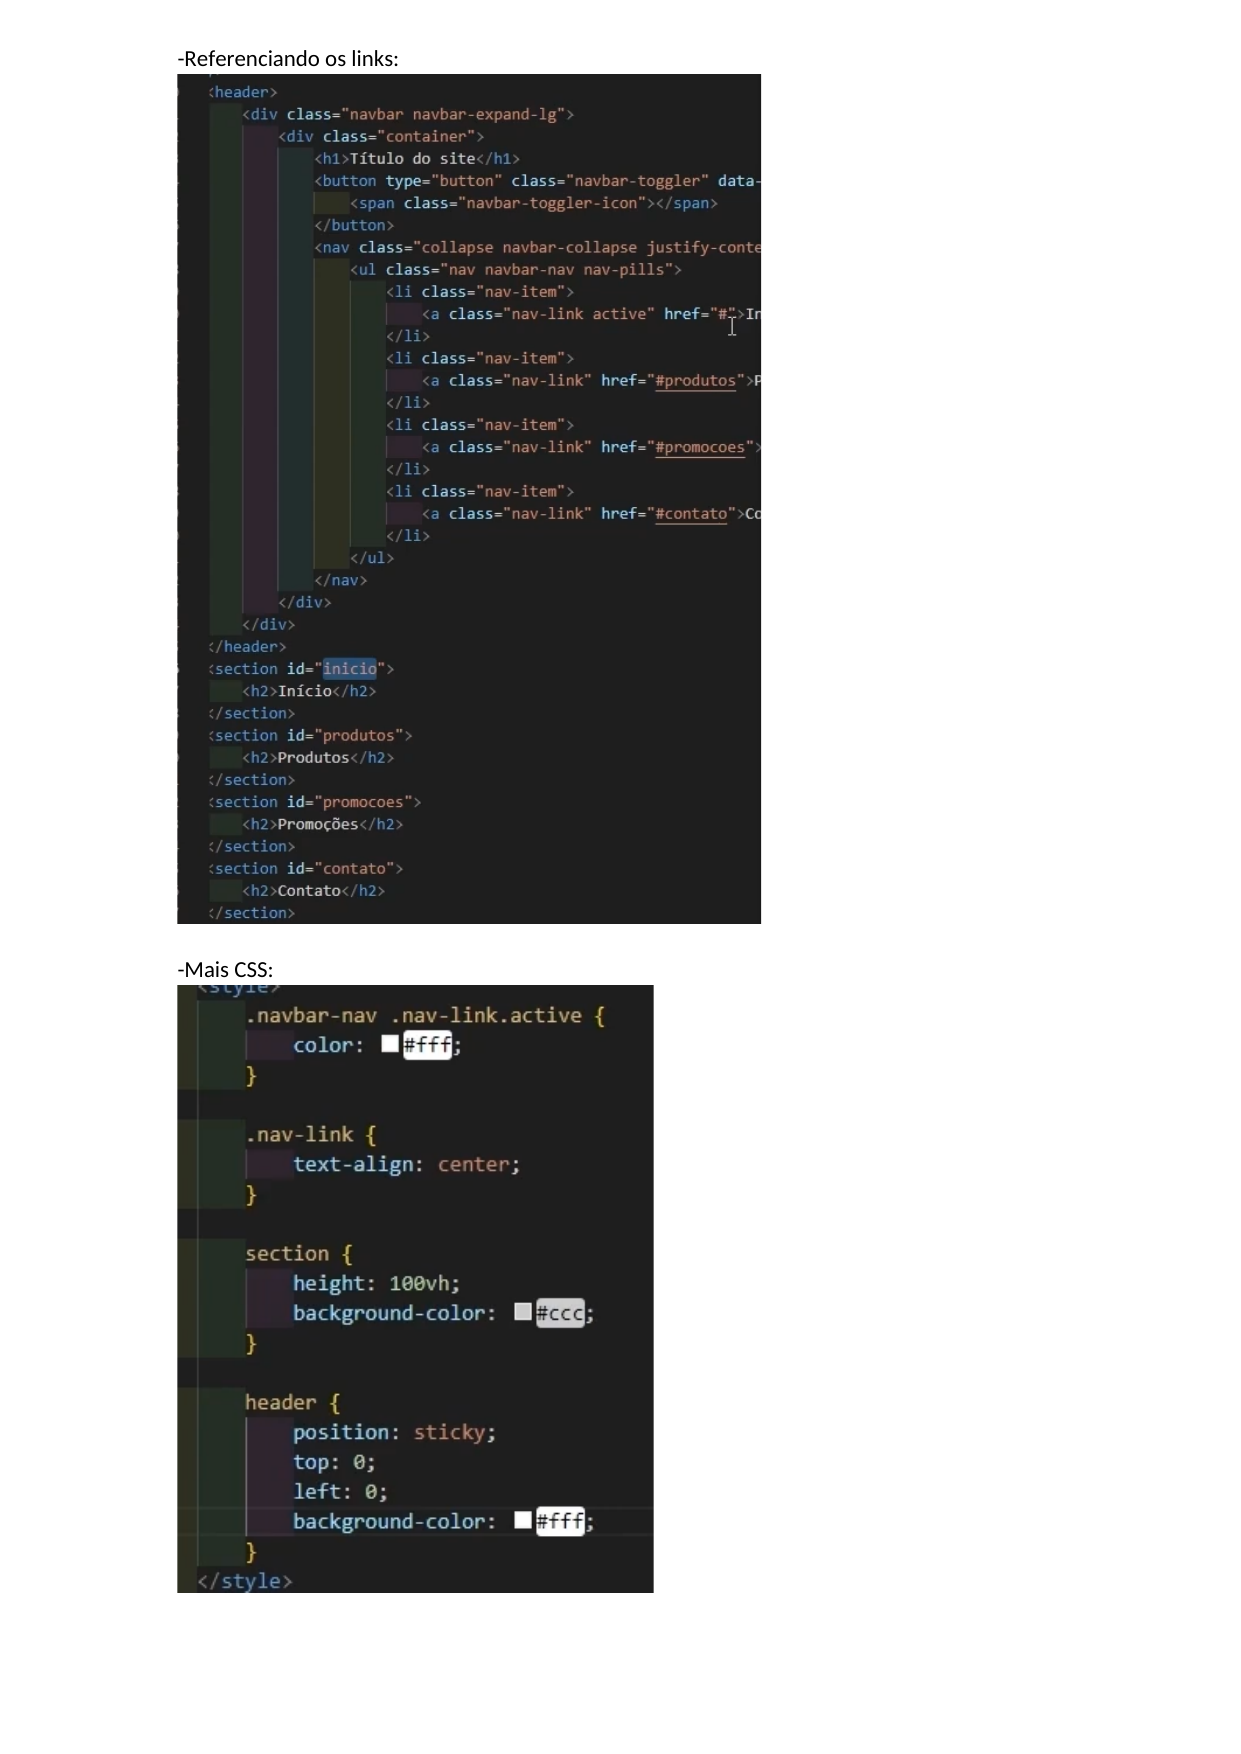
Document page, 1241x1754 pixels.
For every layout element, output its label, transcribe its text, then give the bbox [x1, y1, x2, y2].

text -Referenciando os links: [177, 44, 1063, 72]
text -Mais CSS: [177, 956, 1063, 984]
picture [177, 985, 654, 1593]
picture [177, 74, 762, 924]
